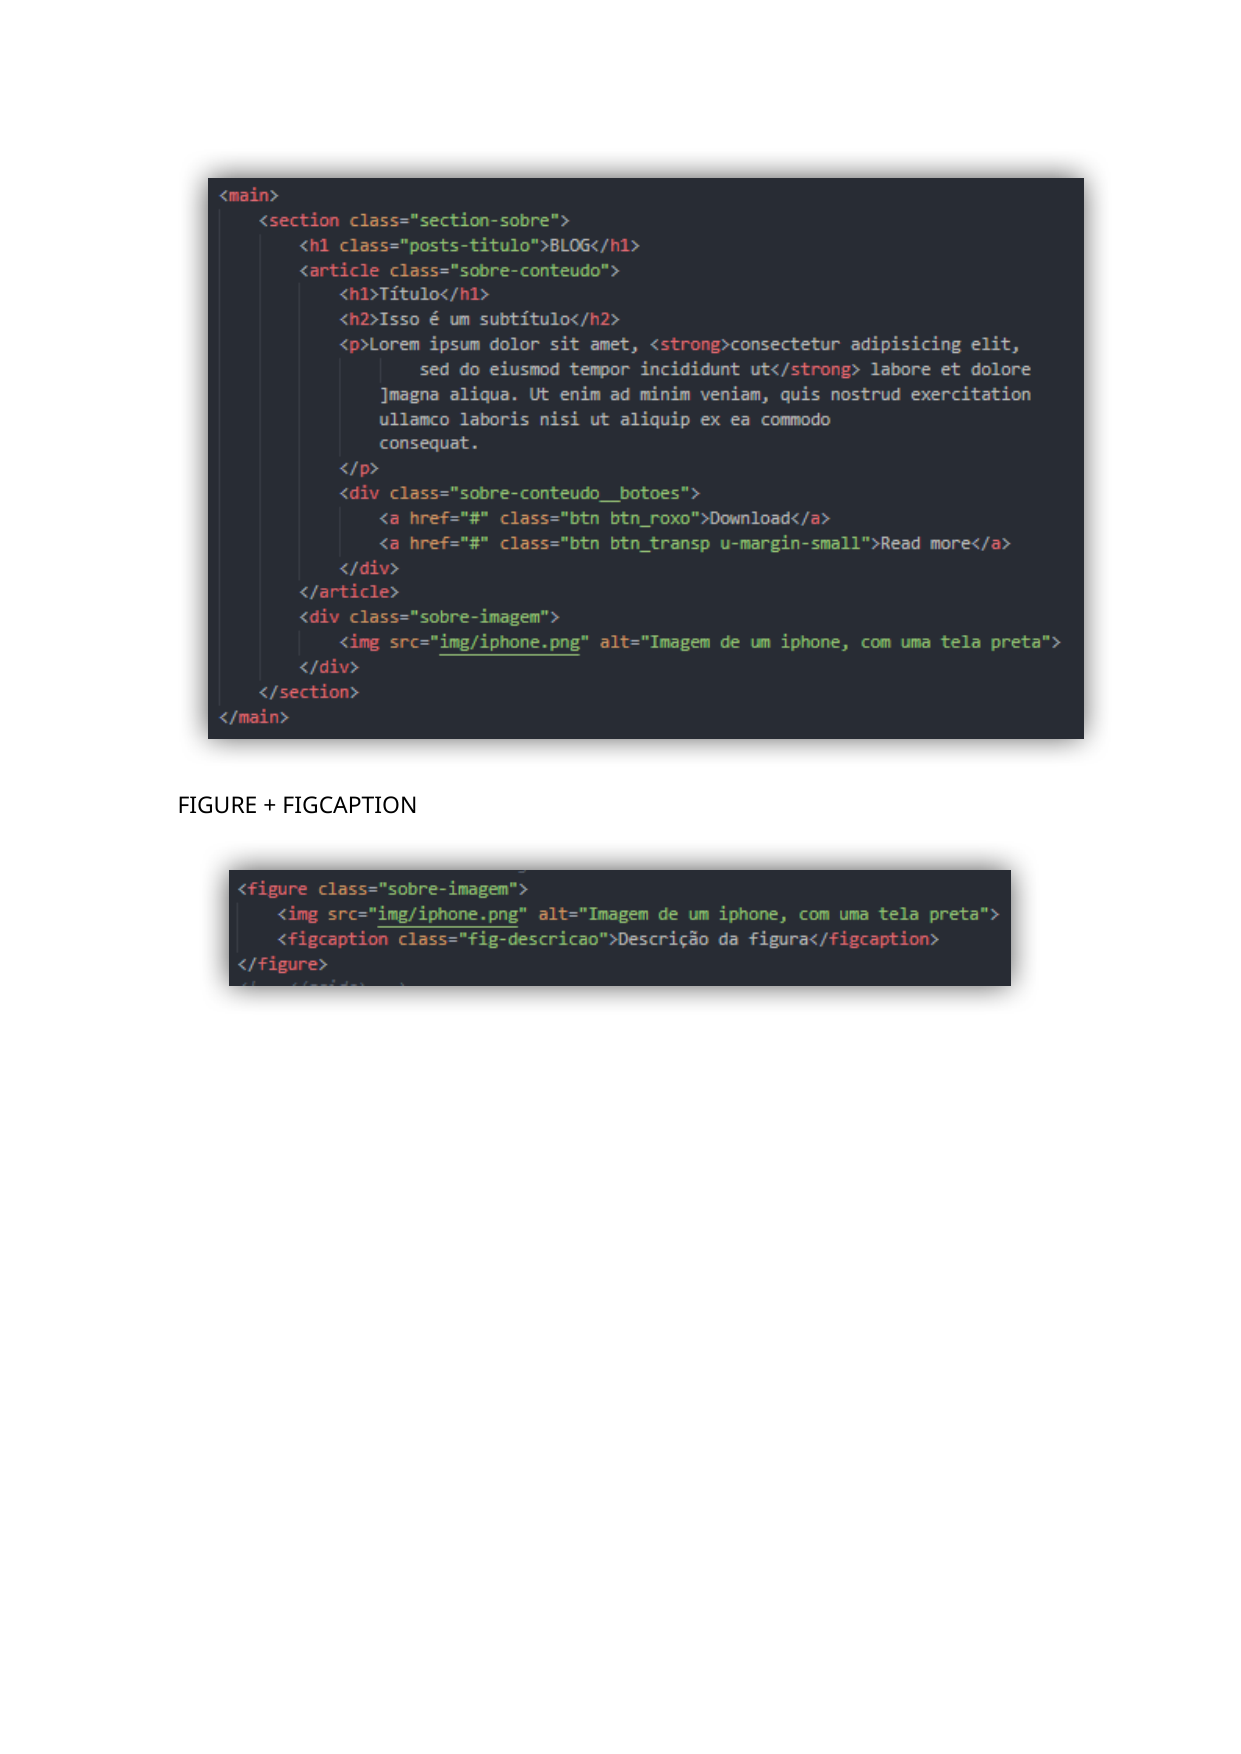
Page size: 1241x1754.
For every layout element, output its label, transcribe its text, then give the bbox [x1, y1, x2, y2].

picture [208, 178, 1084, 739]
picture [229, 870, 1011, 986]
text FIGURE + FIGCAPTION [177, 789, 1063, 820]
